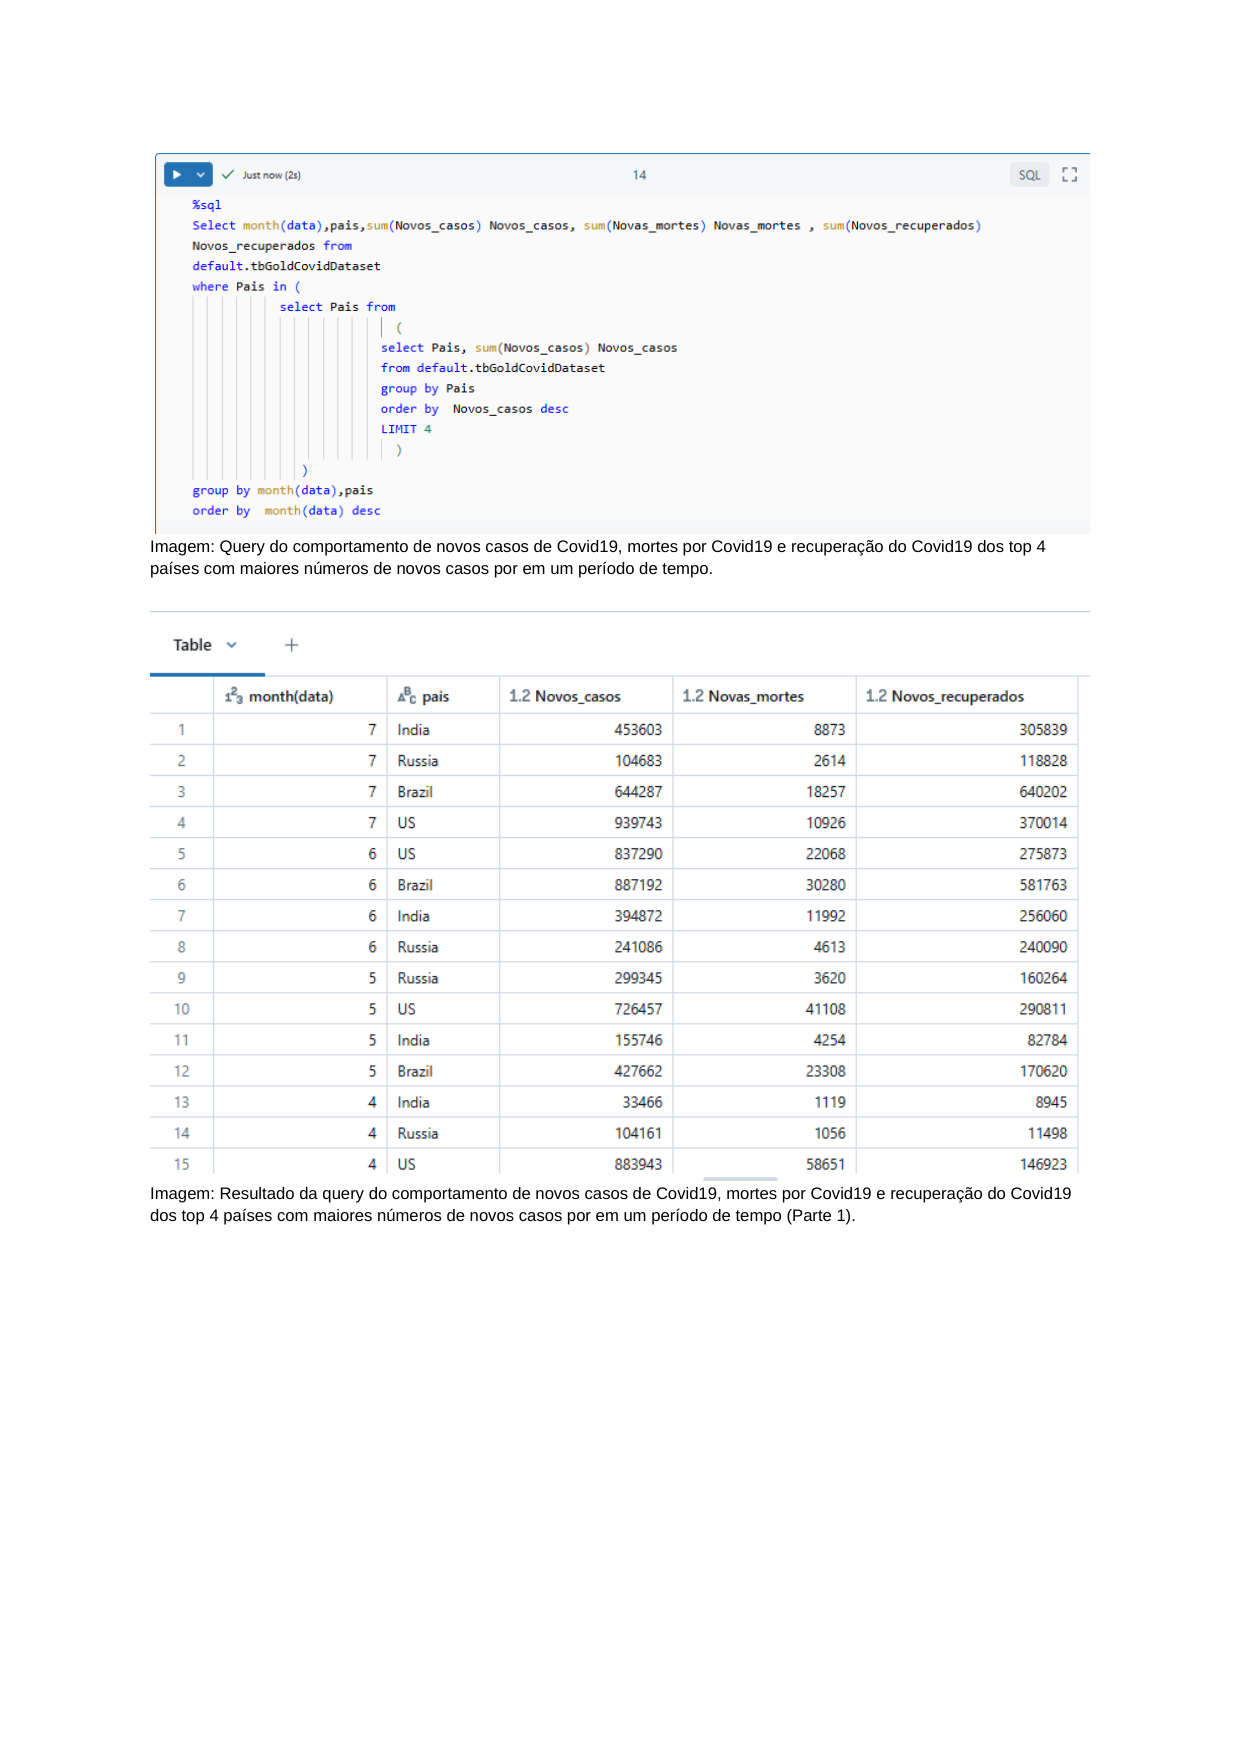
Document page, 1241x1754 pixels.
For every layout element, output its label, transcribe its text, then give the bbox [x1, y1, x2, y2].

picture [150, 150, 1091, 534]
picture [150, 611, 1091, 1181]
text Imagem: Query do comportamento de novos casos de Covid19, mortes por Covid19 e recuperação do Covid19 dos top 4 países com maiores números de novos casos por em um período de tempo. [150, 537, 1090, 578]
text Imagem: Resultado da query do comportamento de novos casos de Covid19, mortes por Covid19 e recuperação do Covid19 dos top 4 países com maiores números de novos casos por em um período de tempo (Parte 1). [150, 1184, 1090, 1225]
